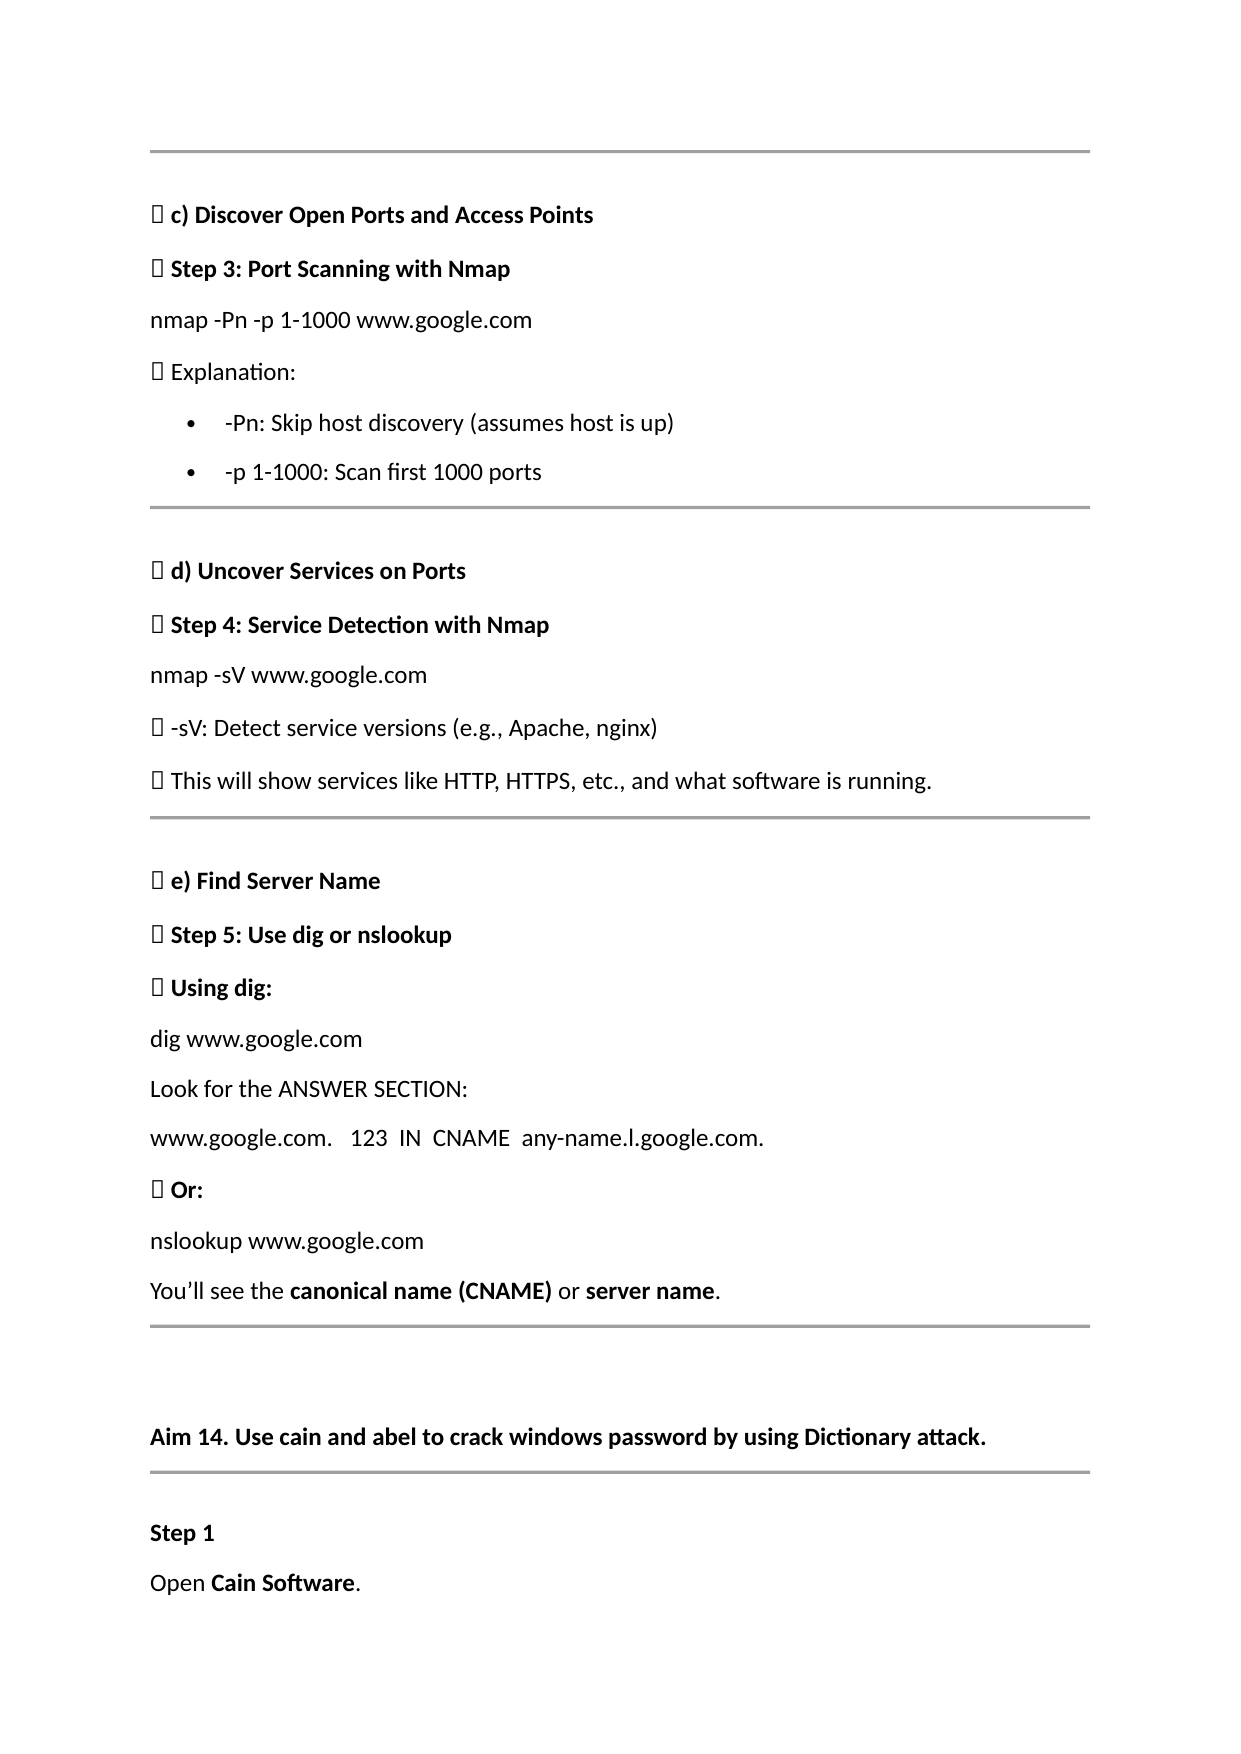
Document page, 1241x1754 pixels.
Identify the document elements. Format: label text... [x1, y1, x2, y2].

text nslookup www.google.com [150, 1226, 1090, 1256]
text ✅ Or: [150, 1172, 1090, 1206]
text 🔹 Step 4: Service Detection with Nmap [150, 606, 1090, 640]
text 📝 -sV: Detect service versions (e.g., Apache, nginx) [150, 709, 1090, 743]
list -Pn: Skip host discovery (assumes host is up) [187, 407, 1090, 437]
text nmap -Pn -p 1-1000 www.google.com [150, 304, 1090, 334]
text Aim 14. Use cain and abel to crack windows password by using Dictionary attack. [150, 1421, 1090, 1452]
text dig www.google.com [150, 1023, 1090, 1054]
text 🔹 Step 5: Use dig or nslookup [150, 916, 1090, 951]
text 🔎 c) Discover Open Ports and Access Points [150, 197, 1090, 231]
text 🔹 Step 3: Port Scanning with Nmap [150, 250, 1090, 284]
text www.google.com. 123 IN CNAME any-name.l.google.com. [150, 1122, 1090, 1153]
text 🔎 e) Find Server Name [150, 863, 1090, 897]
text Open Cain Software. [150, 1567, 1090, 1598]
text nmap -sV www.google.com [150, 660, 1090, 690]
list -p 1-1000: Scan first 1000 ports [187, 456, 1090, 487]
text 📝 Explanation: [150, 353, 1090, 387]
text Step 1 [150, 1518, 1090, 1548]
text 🔎 d) Uncover Services on Ports [150, 553, 1090, 587]
text Look for the ANSWER SECTION: [150, 1073, 1090, 1103]
text You’ll see the canonical name (CNAME) or server name. [150, 1275, 1090, 1306]
text ✅ Using dig: [150, 970, 1090, 1004]
text ✅ This will show services like HTTP, HTTPS, etc., and what software is running. [150, 763, 1090, 797]
